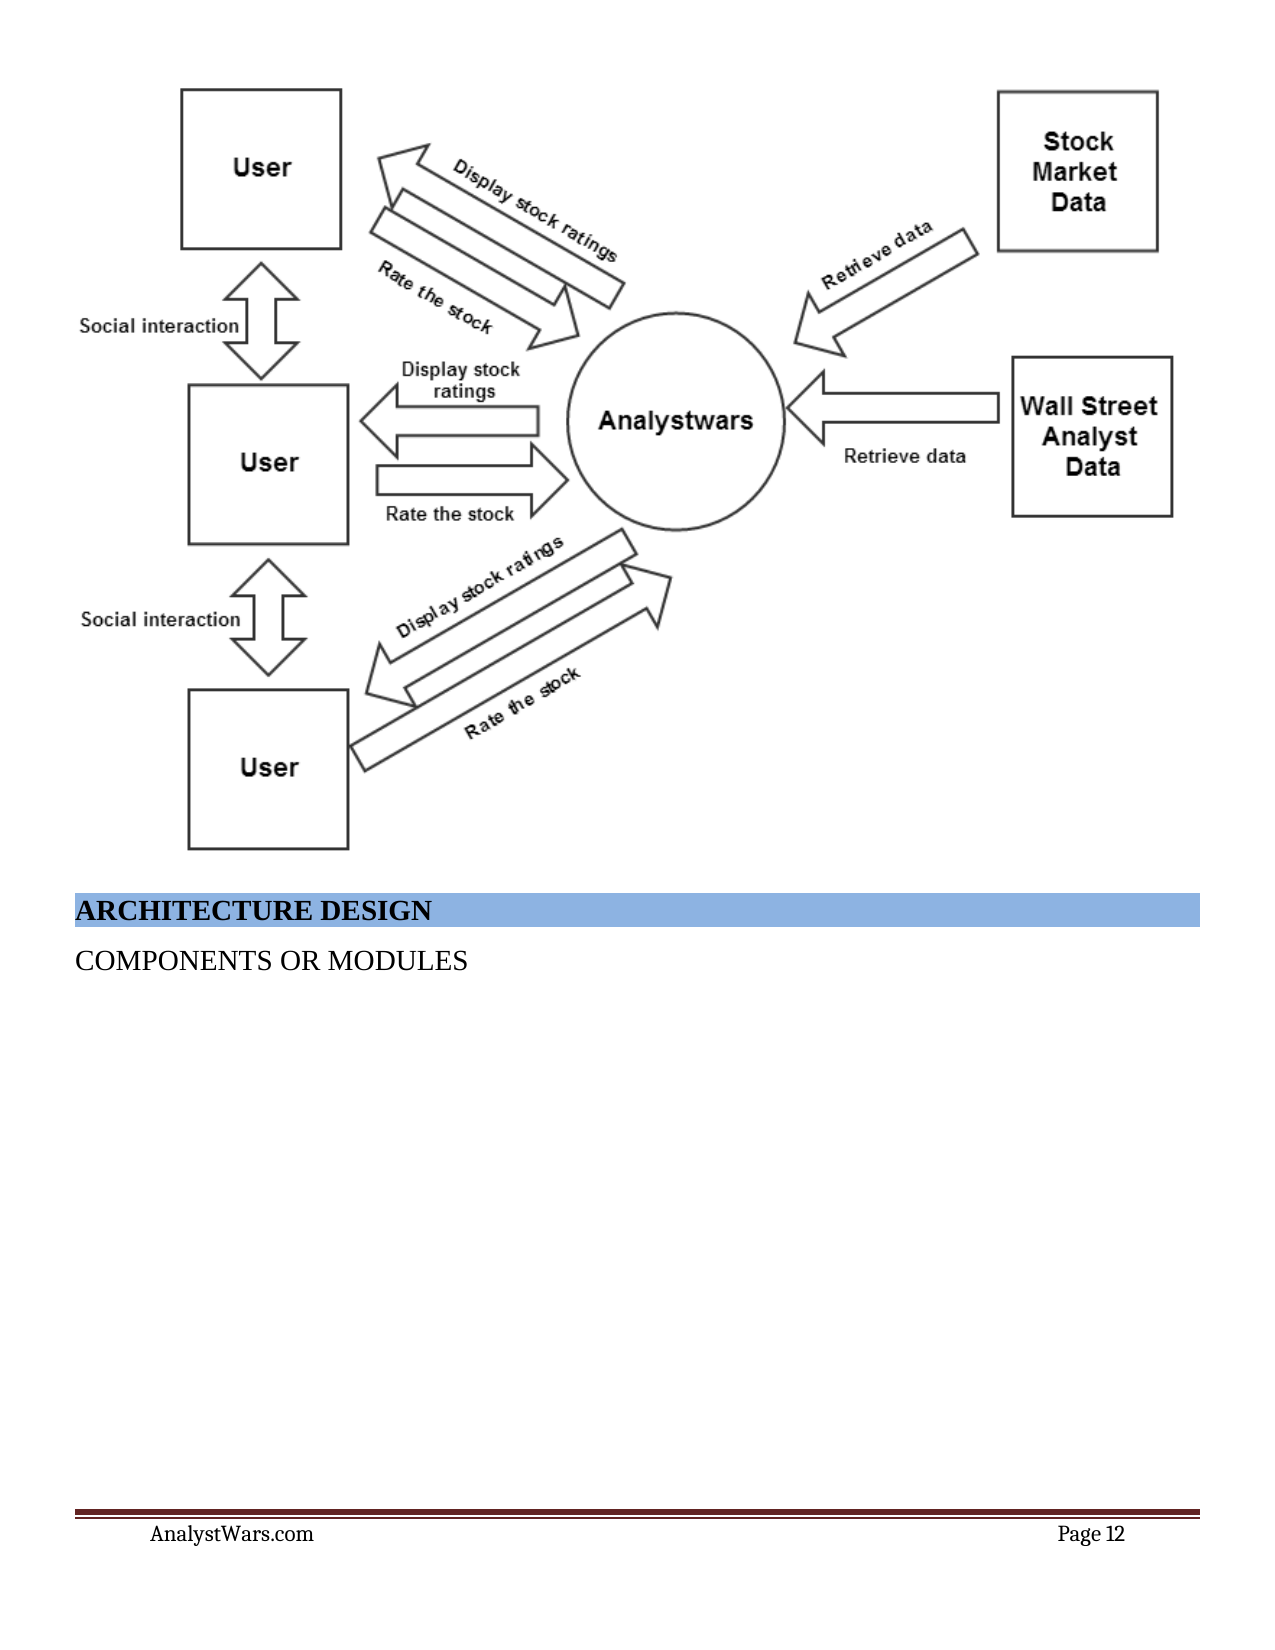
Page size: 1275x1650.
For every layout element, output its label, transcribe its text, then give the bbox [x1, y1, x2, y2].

picture [75, 75, 1200, 878]
subtitle ARCHITECTURE DESIGN [75, 893, 1200, 927]
subtitle COMPONENTS OR MODULES [75, 943, 1200, 976]
